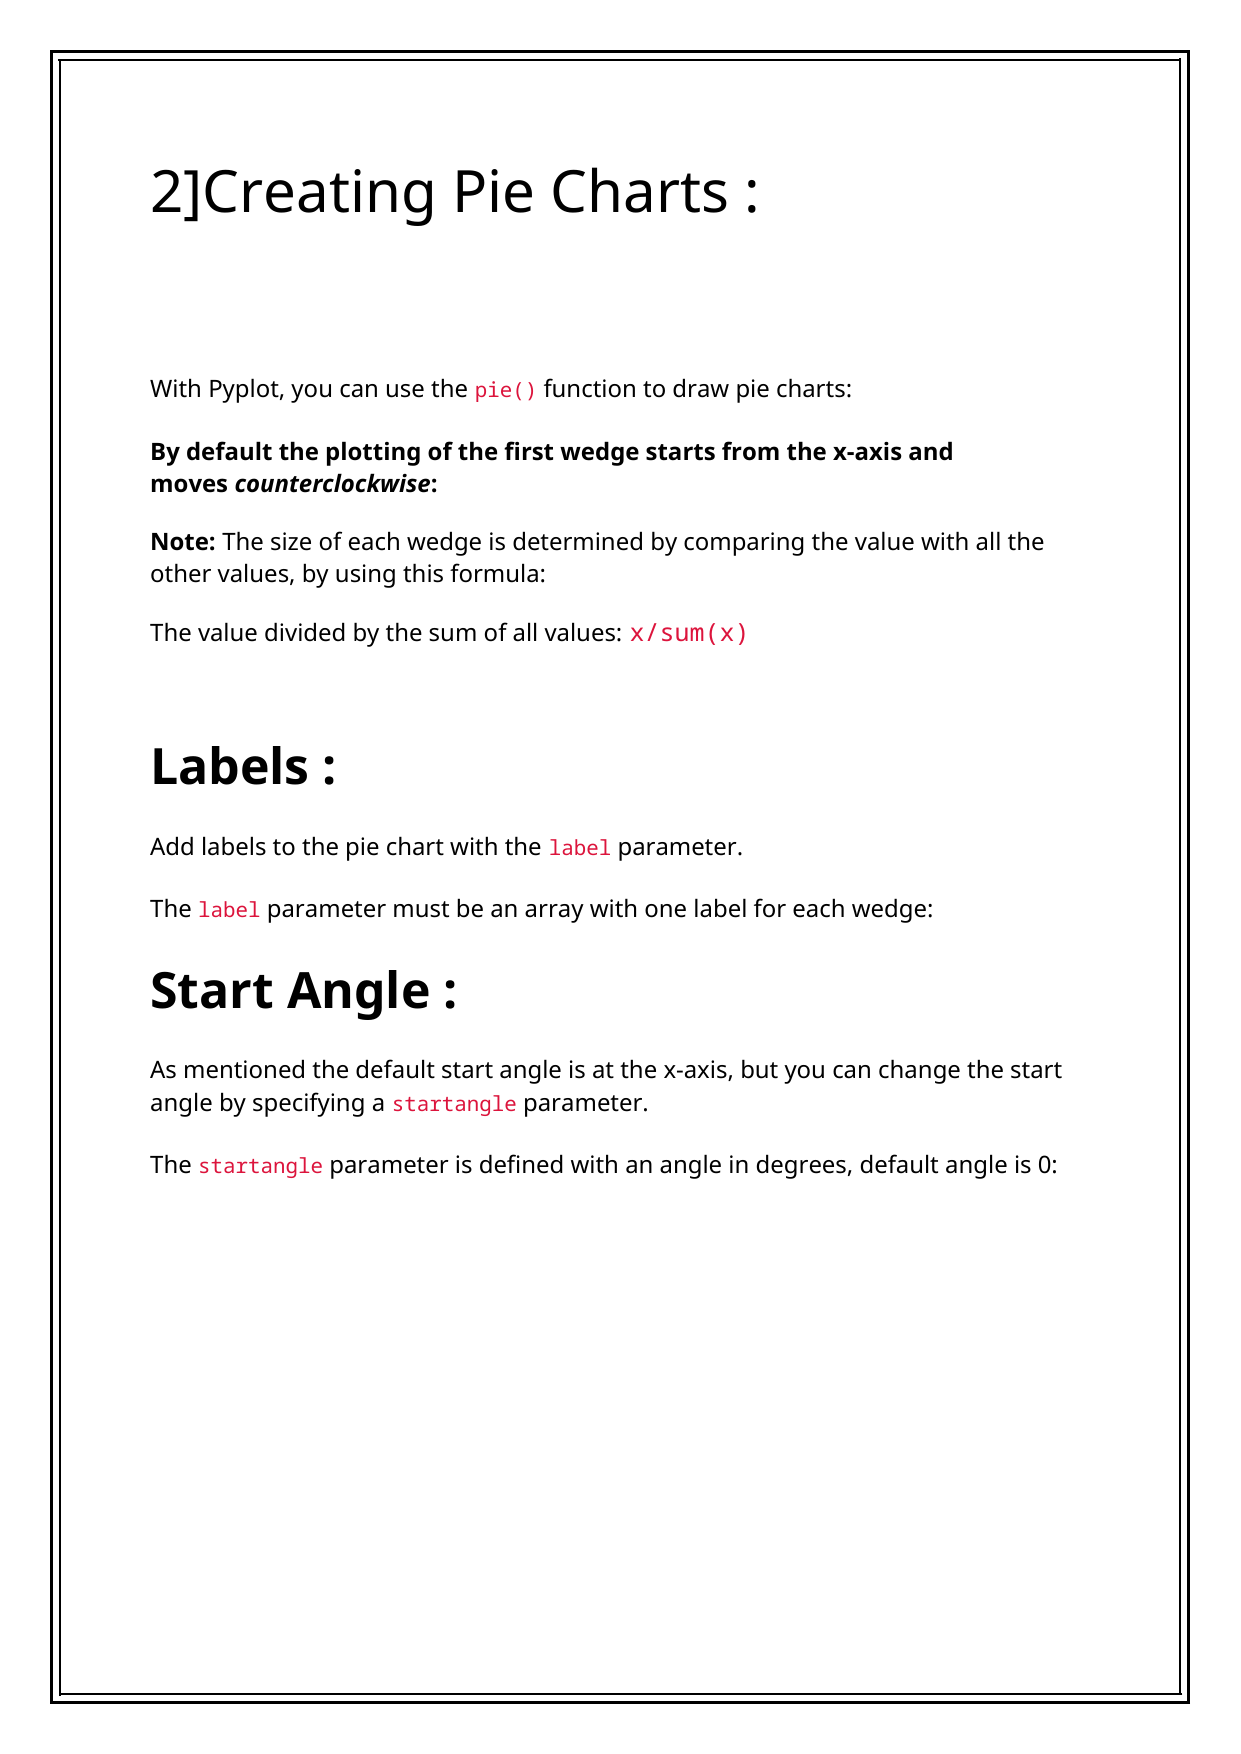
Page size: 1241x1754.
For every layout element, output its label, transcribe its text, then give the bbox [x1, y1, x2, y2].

text 2]Creating Pie Charts : [150, 150, 1090, 229]
text Note: The size of each wedge is determined by comparing the value with all the other values, by using this formula: [150, 524, 1090, 590]
text The value divided by the sum of all values: x/sum(x) [150, 615, 1090, 649]
text Add labels to the pie chart with the label parameter. [150, 829, 1090, 862]
text As mentioned the default start angle is at the x-axis, but you can change the start angle by specifying a startangle parameter. [150, 1053, 1090, 1118]
text The startangle parameter is defined with an angle in degrees, default angle is 0: [150, 1148, 1090, 1181]
subtitle Start Angle : [150, 955, 1090, 1023]
subtitle Labels : [150, 731, 1090, 799]
text With Pyplot, you can use the pie() function to draw pie charts: [150, 372, 1090, 404]
text The label parameter must be an array with one label for each wedge: [150, 892, 1090, 925]
subtitle By default the plotting of the first wedge starts from the x-axis and moves counterclockwise: [437, 434, 1090, 499]
